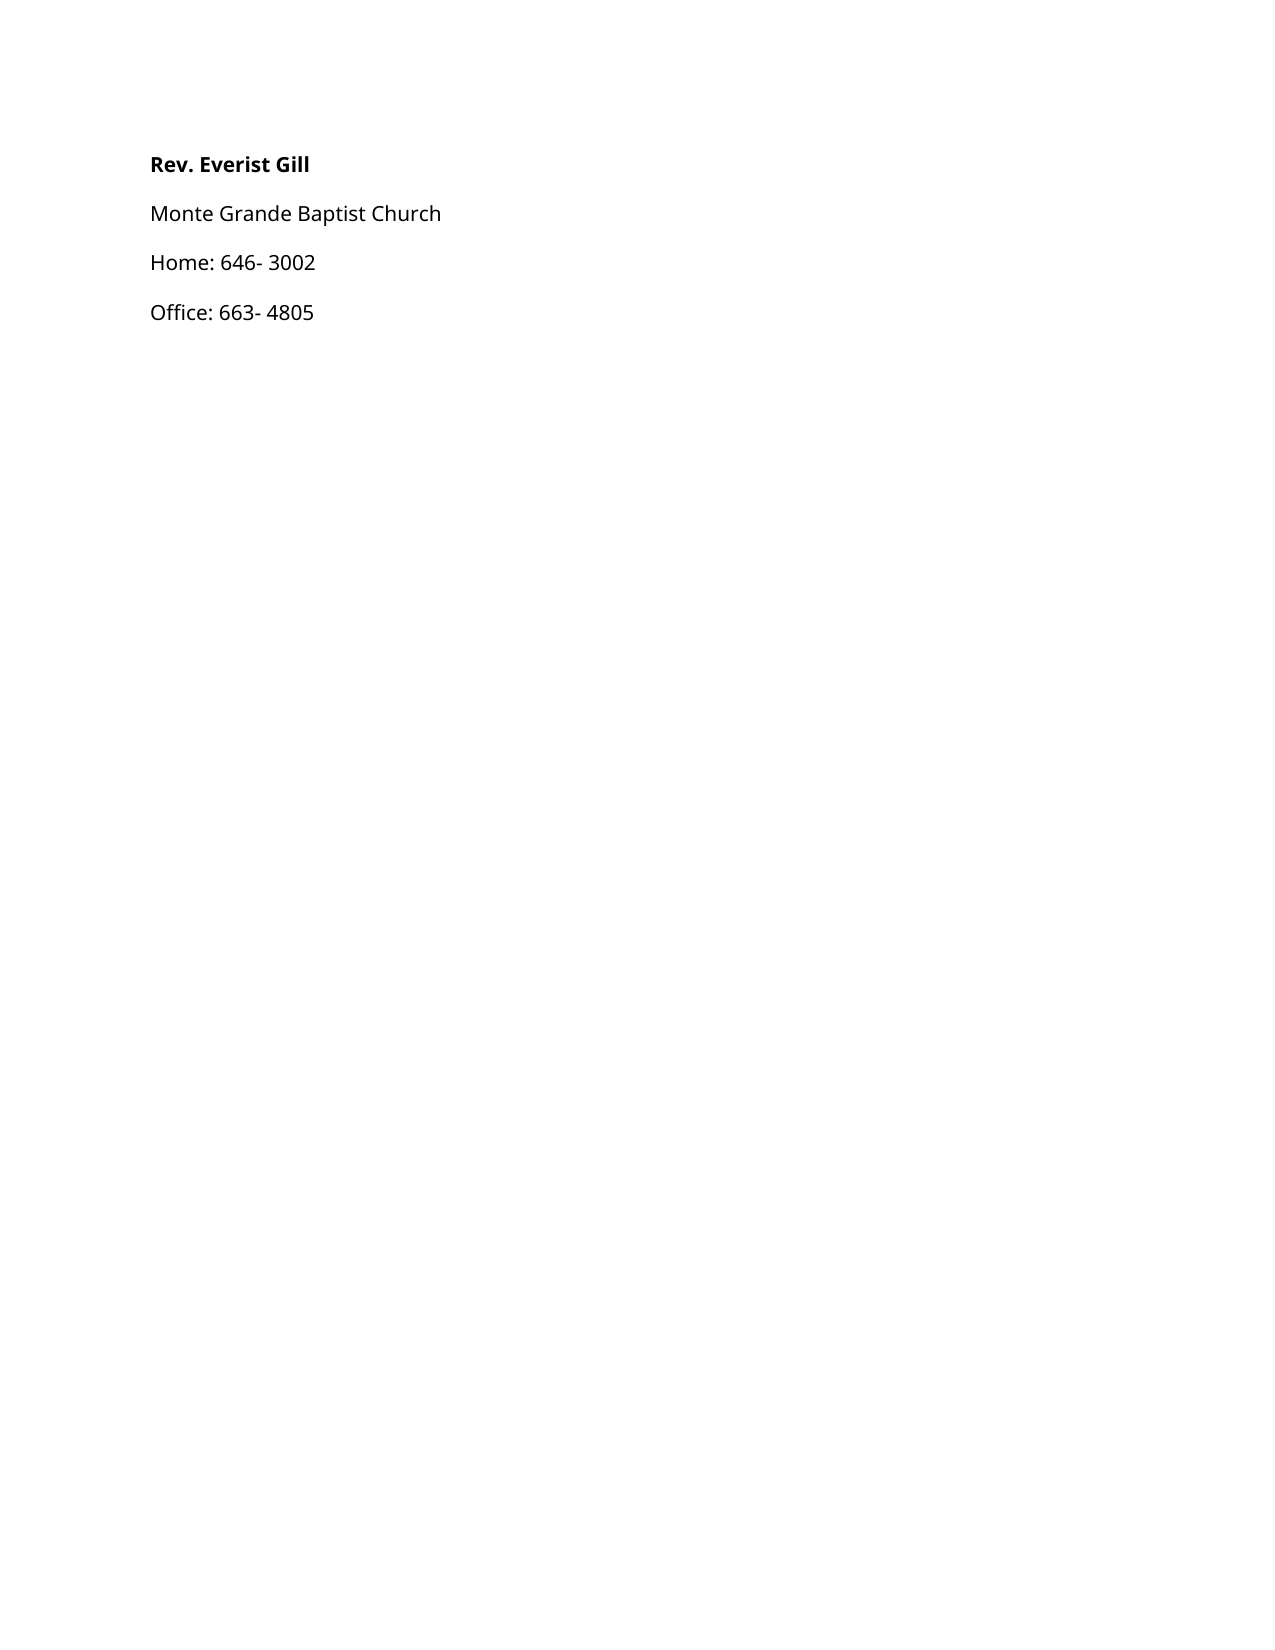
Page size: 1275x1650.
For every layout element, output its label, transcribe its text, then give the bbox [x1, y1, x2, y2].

text Monte Grande Baptist Church [150, 199, 1125, 228]
text Home: 646- 3002 [150, 248, 1125, 277]
text Office: 663- 4805 [150, 298, 1125, 326]
text Rev. Everist Gill [150, 150, 1125, 178]
